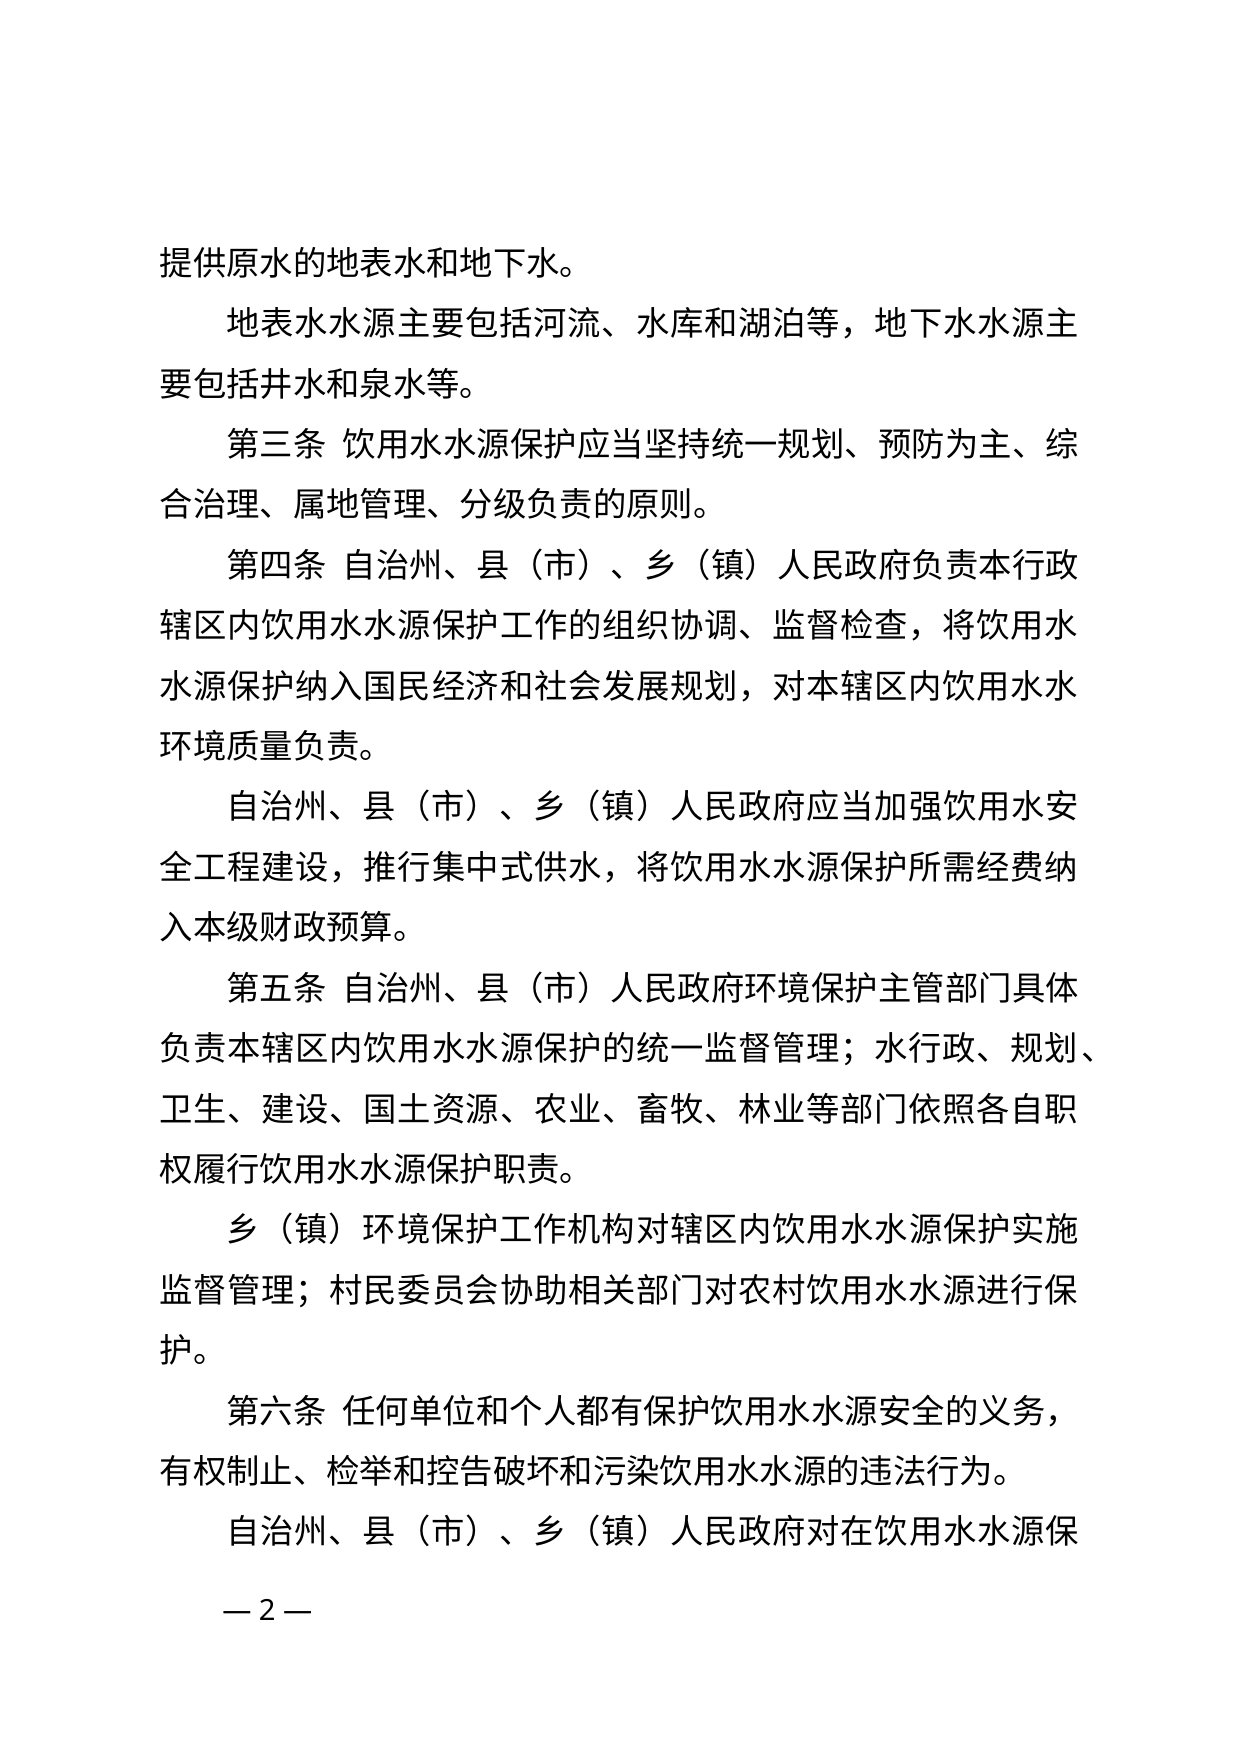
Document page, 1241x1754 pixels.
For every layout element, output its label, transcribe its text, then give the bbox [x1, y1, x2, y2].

text 自治州、县（市）、乡（镇）人民政府应当加强饮用水安全工程建设，推行集中式供水，将饮用水水源保护所需经费纳入本级财政预算。 [159, 768, 1081, 949]
text 第六条 任何单位和个人都有保护饮用水水源安全的义务，有权制止、检举和控告破坏和污染饮用水水源的违法行为。 [159, 1372, 1081, 1493]
text 第三条 饮用水水源保护应当坚持统一规划、预防为主、综合治理、属地管理、分级负责的原则。 [159, 406, 1081, 526]
text 地表水水源主要包括河流、水库和湖泊等，地下水水源主要包括井水和泉水等。 [159, 285, 1081, 406]
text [159, 1493, 1081, 1553]
text 第五条 自治州、县（市）人民政府环境保护主管部门具体负责本辖区内饮用水水源保护的统一监督管理；水行政、规划、卫生、建设、国土资源、农业、畜牧、林业等部门依照各自职权履行饮用水水源保护职责。 [159, 949, 1081, 1191]
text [159, 224, 1081, 285]
text 乡（镇）环境保护工作机构对辖区内饮用水水源保护实施监督管理；村民委员会协助相关部门对农村饮用水水源进行保护。 [159, 1191, 1081, 1372]
text 第四条 自治州、县（市）、乡（镇）人民政府负责本行政辖区内饮用水水源保护工作的组织协调、监督检查，将饮用水水源保护纳入国民经济和社会发展规划，对本辖区内饮用水水环境质量负责。 [159, 526, 1081, 768]
